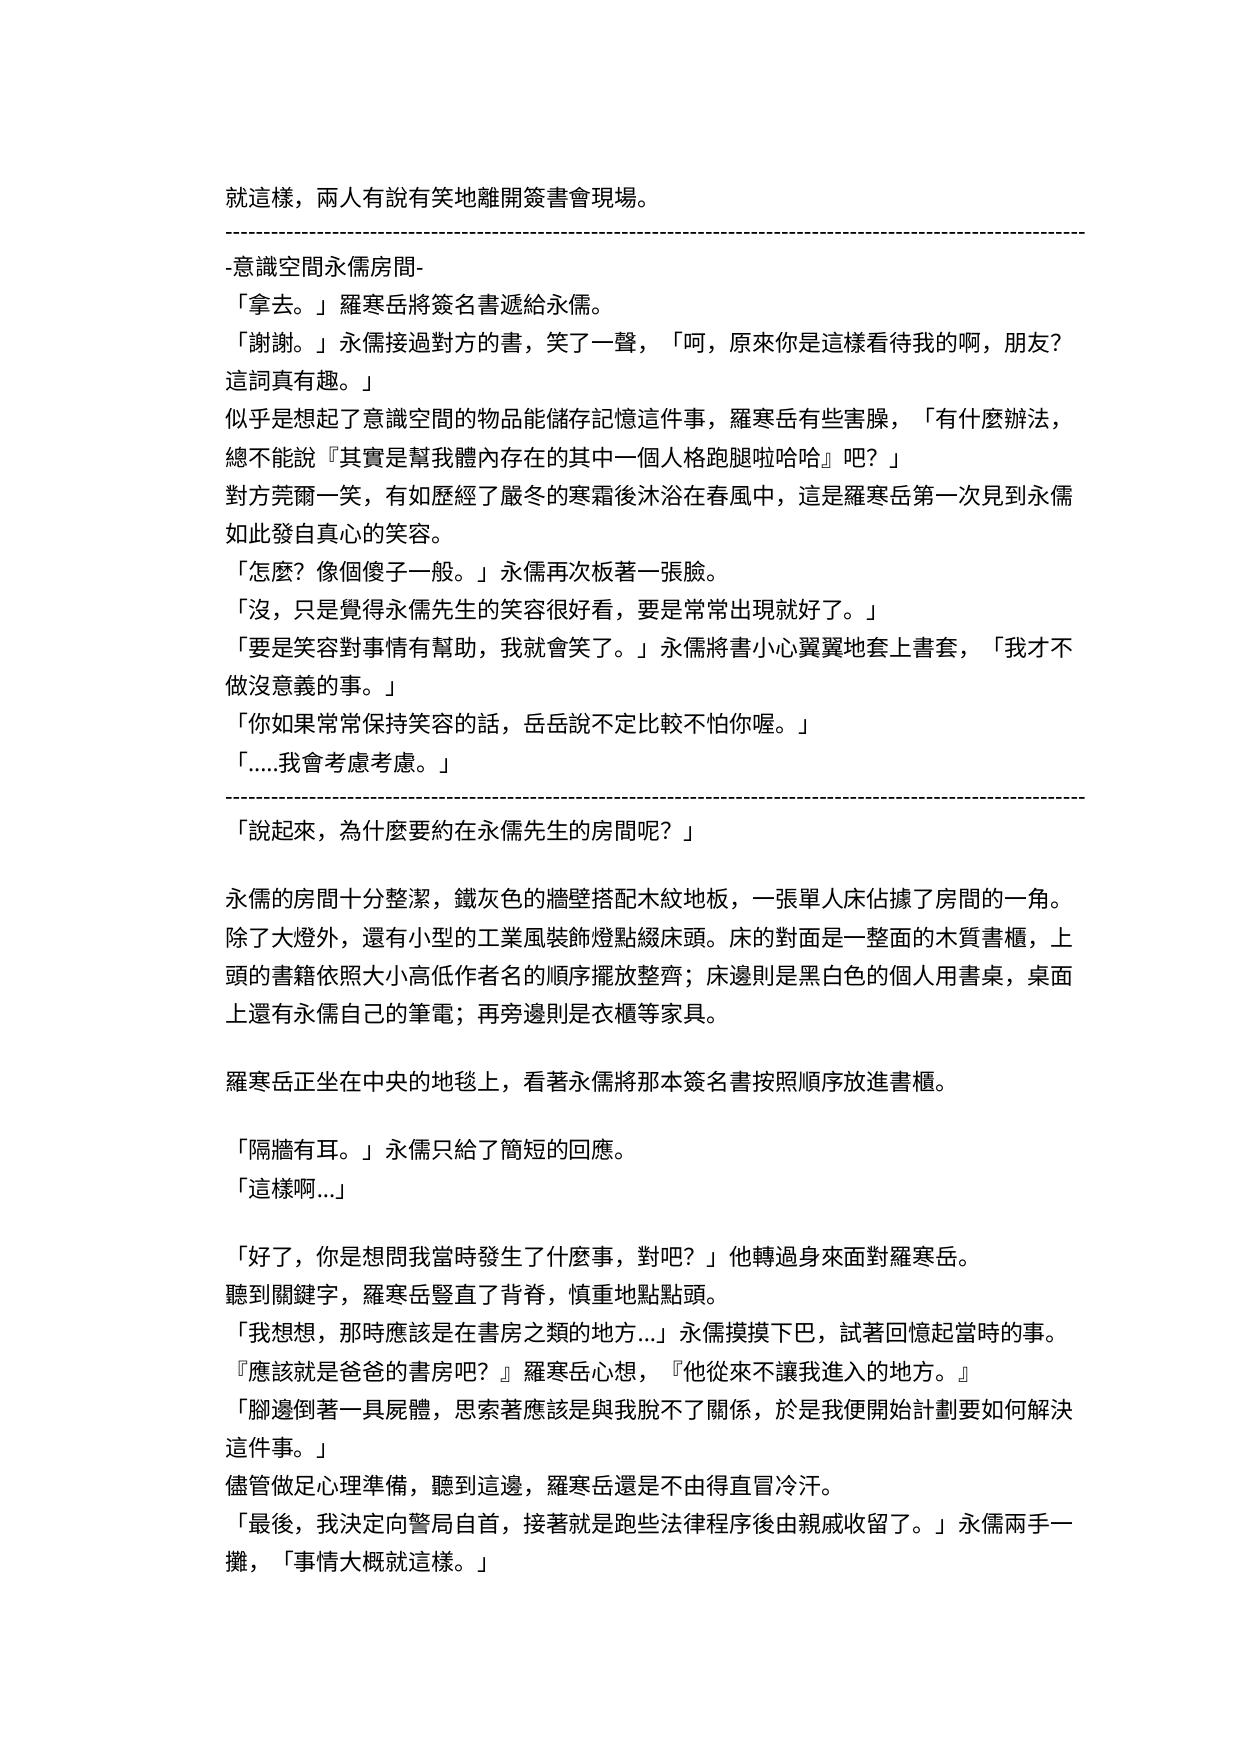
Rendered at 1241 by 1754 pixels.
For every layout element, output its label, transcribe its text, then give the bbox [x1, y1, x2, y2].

text 「拿去。」羅寒岳將簽名書遞給永儒。 [225, 287, 1090, 320]
text 似乎是想起了意識空間的物品能儲存記憶這件事，羅寒岳有些害臊，「有什麼辦法，總不能說『其實是幫我體內存在的其中一個人格跑腿啦哈哈』吧？」 [225, 401, 1090, 473]
text 「我想想，那時應該是在書房之類的地方...」永儒摸摸下巴，試著回憶起當時的事。 [225, 1315, 1090, 1348]
text -意識空間永儒房間- [225, 248, 1090, 282]
text 『應該就是爸爸的書房吧？』羅寒岳心想，『他從來不讓我進入的地方。』 [225, 1353, 1090, 1387]
text 「.....我會考慮考慮。」 [225, 744, 1090, 778]
text 儘管做足心理準備，聽到這邊，羅寒岳還是不由得直冒冷汗。 [225, 1468, 1090, 1501]
text ----------------------------------------------------------------------------------------------------------------- [150, 783, 1090, 809]
text 羅寒岳正坐在中央的地毯上，看著永儒將那本簽名書按照順序放進書櫃。 [225, 1064, 1090, 1097]
text 「好了，你是想問我當時發生了什麼事，對吧？」他轉過身來面對羅寒岳。 [225, 1239, 1090, 1272]
text ----------------------------------------------------------------------------------------------------------------- [150, 218, 1090, 245]
text 「隔牆有耳。」永儒只給了簡短的回應。 [225, 1132, 1090, 1166]
text 「最後，我決定向警局自首，接著就是跑些法律程序後由親戚收留了。」永儒兩手一攤，「事情大概就這樣。」 [225, 1506, 1090, 1577]
text 「你如果常常保持笑容的話，岳岳說不定比較不怕你喔。」 [225, 706, 1090, 739]
text 聽到關鍵字，羅寒岳豎直了背脊，慎重地點點頭。 [225, 1277, 1090, 1310]
text 「怎麼？像個傻子一般。」永儒再次板著一張臉。 [225, 554, 1090, 587]
text 對方莞爾一笑，有如歷經了嚴冬的寒霜後沐浴在春風中，這是羅寒岳第一次見到永儒如此發自真心的笑容。 [225, 477, 1090, 549]
text 「謝謝。」永儒接過對方的書，笑了一聲，「呵，原來你是這樣看待我的啊，朋友？這詞真有趣。」 [225, 325, 1090, 396]
text 「要是笑容對事情有幫助，我就會笑了。」永儒將書小心翼翼地套上書套，「我才不做沒意義的事。」 [225, 630, 1090, 701]
text 就這樣，兩人有說有笑地離開簽書會現場。 [225, 180, 1090, 213]
text 「說起來，為什麼要約在永儒先生的房間呢？」 [150, 813, 1090, 846]
text 永儒的房間十分整潔，鐵灰色的牆壁搭配木紋地板，一張單人床佔據了房間的一角。除了大燈外，還有小型的工業風裝飾燈點綴床頭。床的對面是一整面的木質書櫃，上頭的書籍依照大小高低作者名的順序擺放整齊；床邊則是黑白色的個人用書桌，桌面上還有永儒自己的筆電；再旁邊則是衣櫃等家具。 [225, 881, 1090, 1029]
text 「這樣啊...」 [225, 1170, 1090, 1204]
text 「腳邊倒著一具屍體，思索著應該是與我脫不了關係，於是我便開始計劃要如何解決這件事。」 [225, 1392, 1090, 1463]
text 「沒，只是覺得永儒先生的笑容很好看，要是常常出現就好了。」 [225, 592, 1090, 625]
